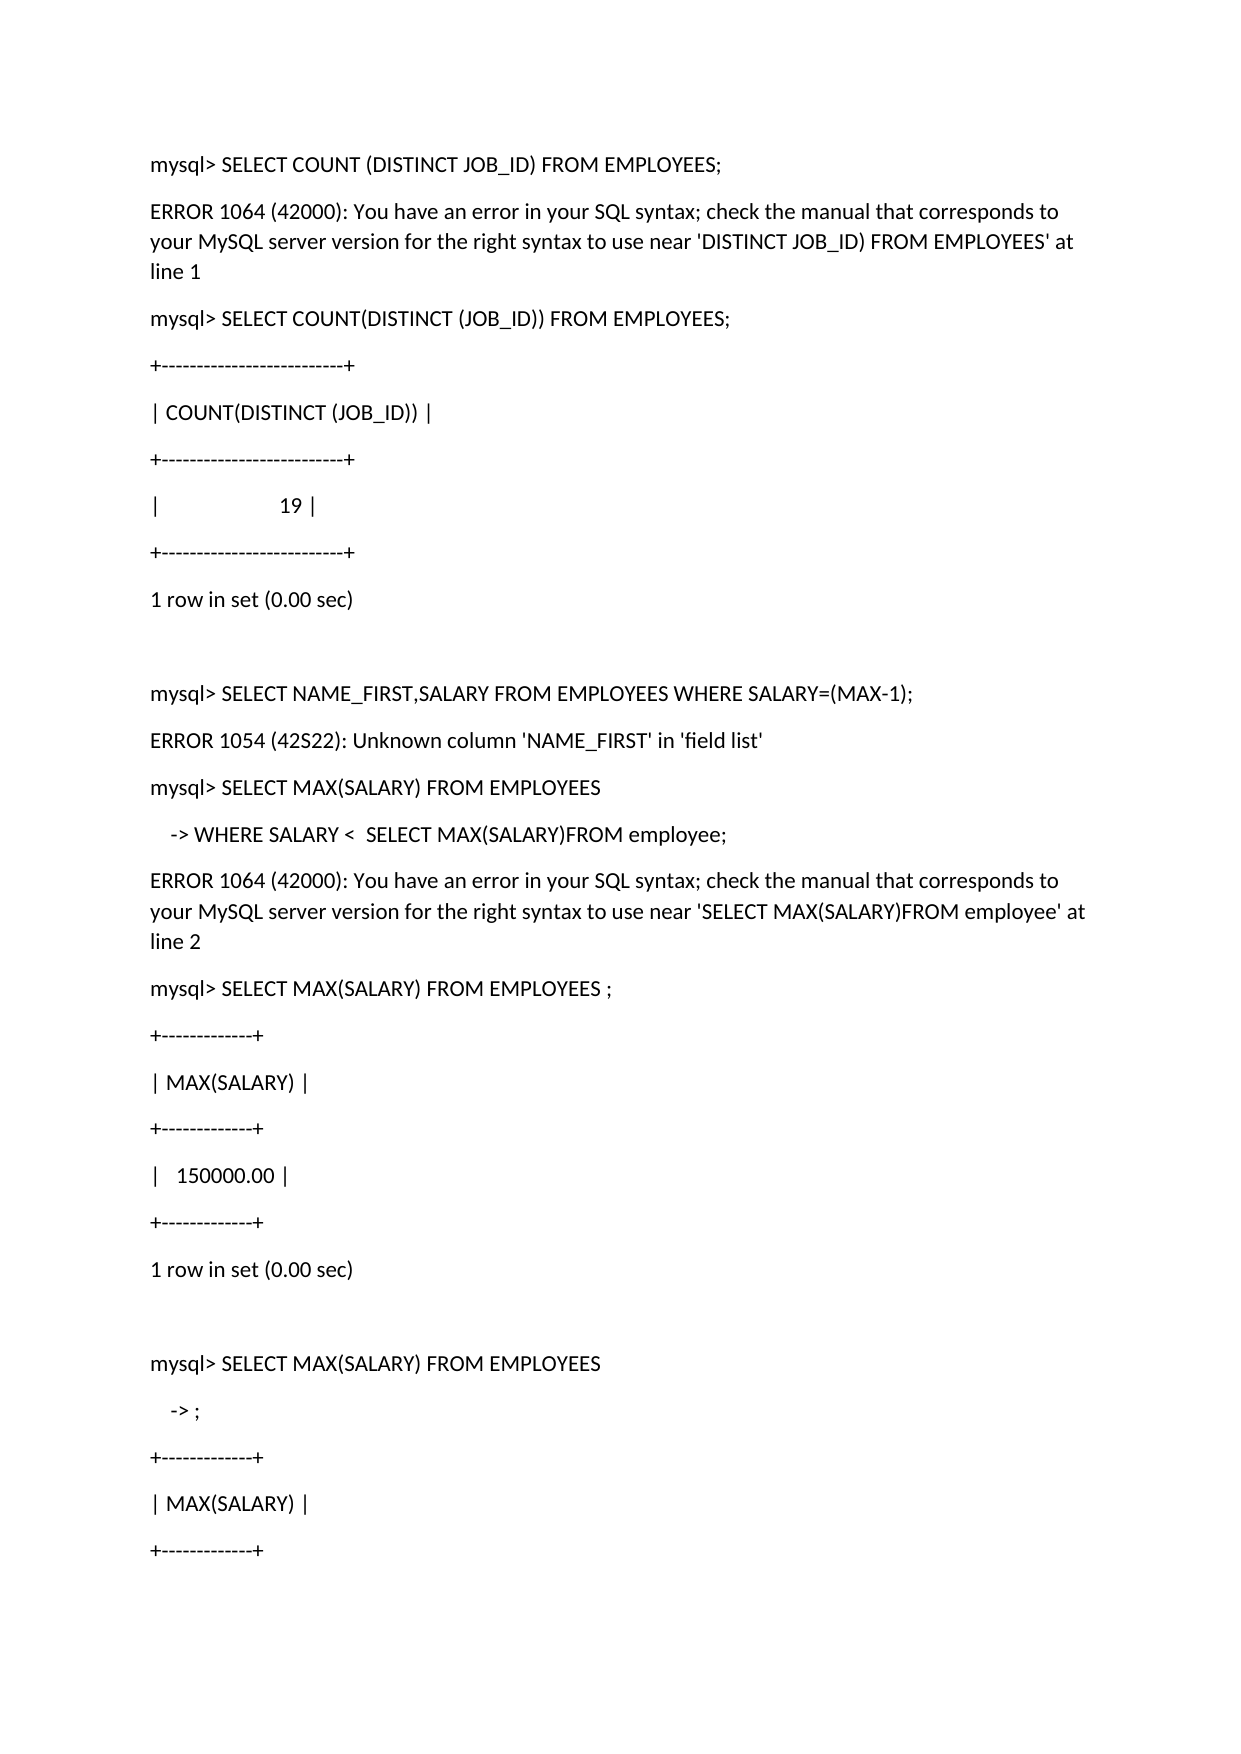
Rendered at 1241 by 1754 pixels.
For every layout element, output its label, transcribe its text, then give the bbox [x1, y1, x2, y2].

text mysql> SELECT COUNT(DISTINCT (JOB_ID)) FROM EMPLOYEES; [150, 304, 1090, 332]
text | MAX(SALARY) | [150, 1489, 1090, 1518]
text ERROR 1064 (42000): You have an error in your SQL syntax; check the manual that corresponds to your MySQL server version for the right syntax to use near 'DISTINCT JOB_ID) FROM EMPLOYEES' at line 1 [150, 197, 1090, 285]
text -> WHERE SALARY < SELECT MAX(SALARY)FROM employee; [150, 820, 1090, 848]
text +-------------+ [150, 1114, 1090, 1143]
text +--------------------------+ [150, 445, 1090, 473]
text ERROR 1064 (42000): You have an error in your SQL syntax; check the manual that corresponds to your MySQL server version for the right syntax to use near 'SELECT MAX(SALARY)FROM employee' at line 2 [150, 867, 1090, 955]
text mysql> SELECT MAX(SALARY) FROM EMPLOYEES ; [150, 974, 1090, 1002]
text +-------------+ [150, 1021, 1090, 1049]
text mysql> SELECT NAME_FIRST,SALARY FROM EMPLOYEES WHERE SALARY=(MAX-1); [150, 679, 1090, 707]
text +-------------+ [150, 1536, 1090, 1564]
text 1 row in set (0.00 sec) [150, 1255, 1090, 1283]
text +-------------+ [150, 1443, 1090, 1471]
text -> ; [150, 1396, 1090, 1424]
text +-------------+ [150, 1208, 1090, 1236]
text | 19 | [150, 492, 1090, 520]
text | MAX(SALARY) | [150, 1068, 1090, 1096]
text mysql> SELECT MAX(SALARY) FROM EMPLOYEES [150, 773, 1090, 801]
text mysql> SELECT COUNT (DISTINCT JOB_ID) FROM EMPLOYEES; [150, 150, 1090, 178]
text | 150000.00 | [150, 1161, 1090, 1189]
text +--------------------------+ [150, 351, 1090, 379]
text mysql> SELECT MAX(SALARY) FROM EMPLOYEES [150, 1349, 1090, 1377]
text | COUNT(DISTINCT (JOB_ID)) | [150, 398, 1090, 426]
text +--------------------------+ [150, 538, 1090, 567]
text 1 row in set (0.00 sec) [150, 585, 1090, 613]
text ERROR 1054 (42S22): Unknown column 'NAME_FIRST' in 'field list' [150, 726, 1090, 754]
